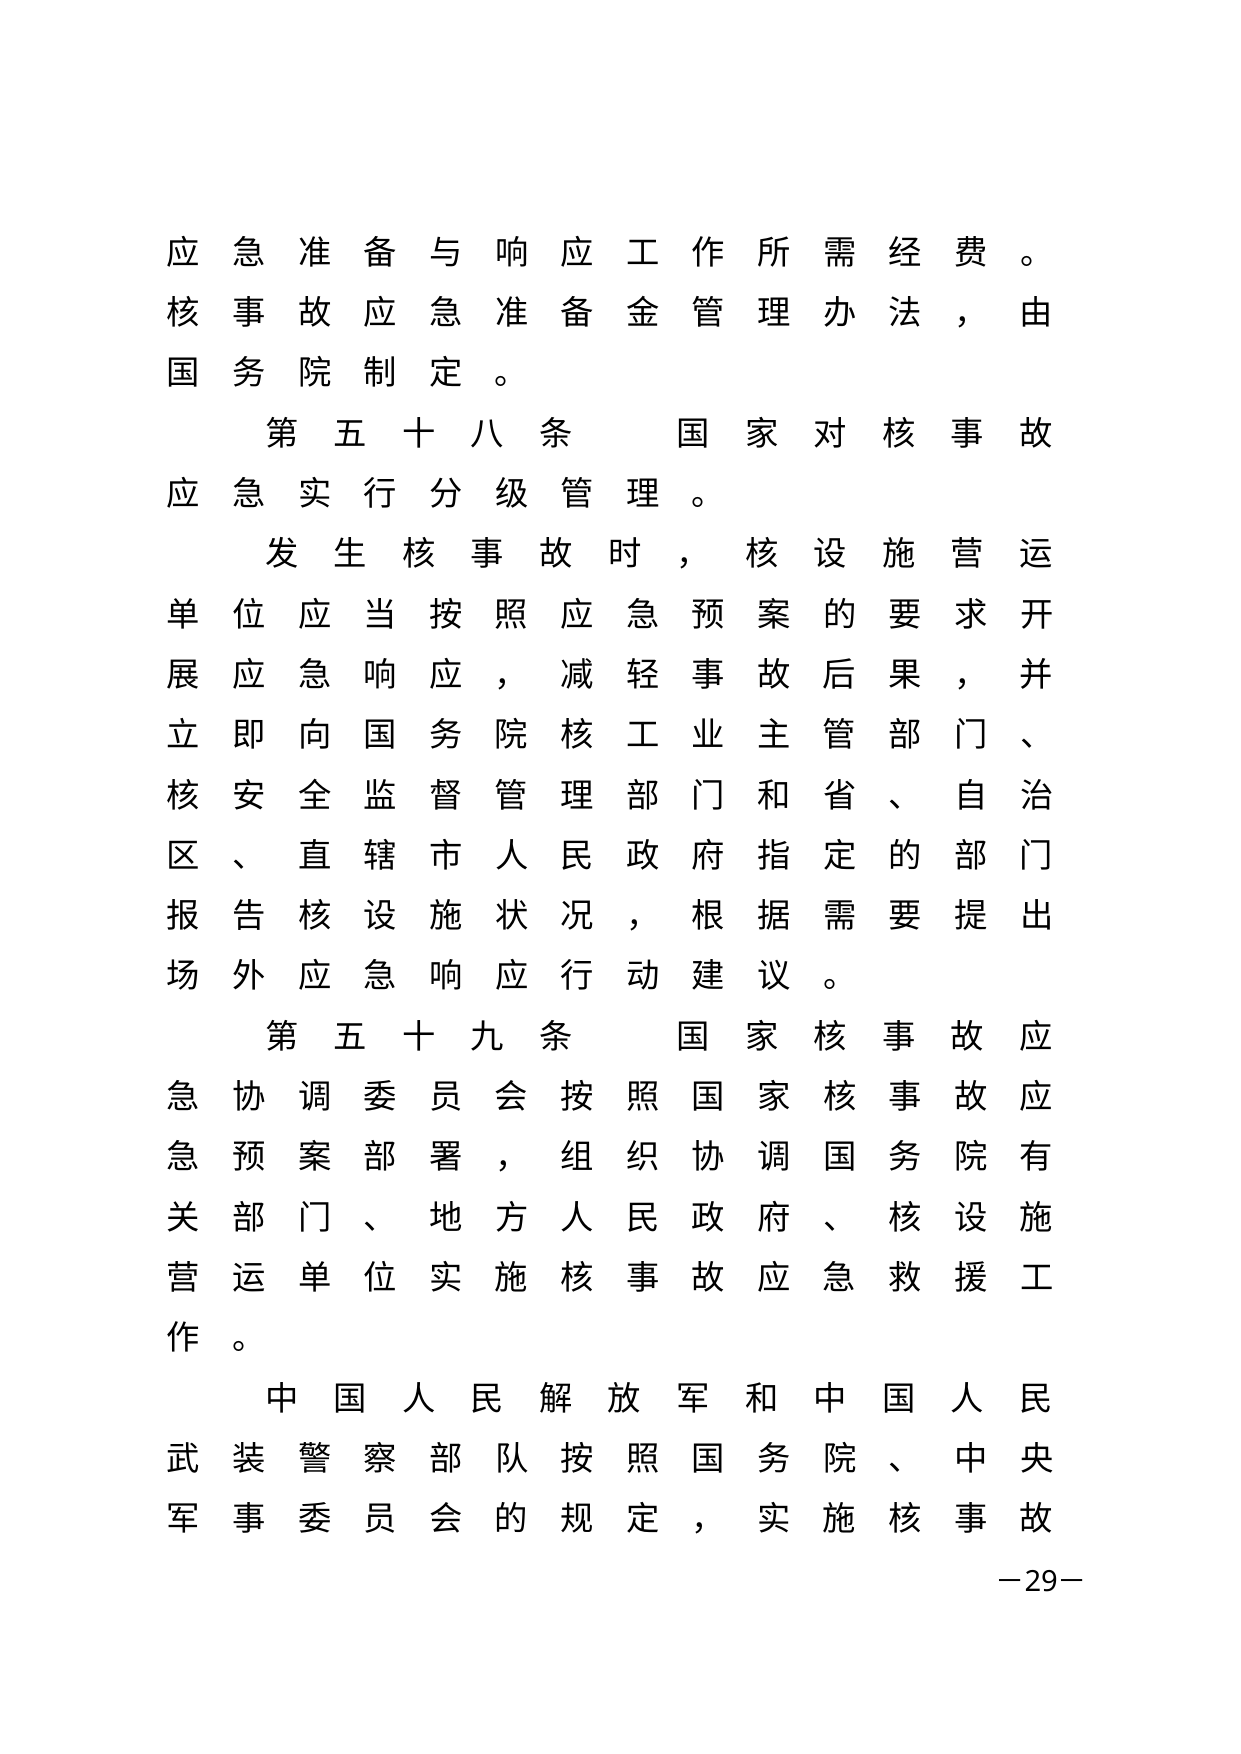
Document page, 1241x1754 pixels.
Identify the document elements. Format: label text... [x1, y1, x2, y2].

text 第五十九条 国家核事故应急协调委员会按照国家核事故应急预案部署，组织协调国务院有关部门、地方人民政府、核设施营运单位实施核事故应急救援工作。 [167, 1003, 1085, 1365]
text 发生核事故时，核设施营运单位应当按照应急预案的要求开展应急响应，减轻事故后果，并立即向国务院核工业主管部门、核安全监督管理部门和省、自治区、直辖市人民政府指定的部门报告核设施状况，根据需要提出场外应急响应行动建议。 [167, 521, 1085, 1003]
text 中国人民解放军和中国人民武装警察部队按照国务院、中央军事委员会的规定，实施核事故应急救援工作。 [167, 1365, 1085, 1546]
text 第五十七条 国家建立核事故应急准备金制度，保障核事故应急准备与响应工作所需经费。核事故应急准备金管理办法，由国务院制定。 [167, 219, 1085, 400]
text 第五十八条 国家对核事故应急实行分级管理。 [167, 400, 1085, 521]
